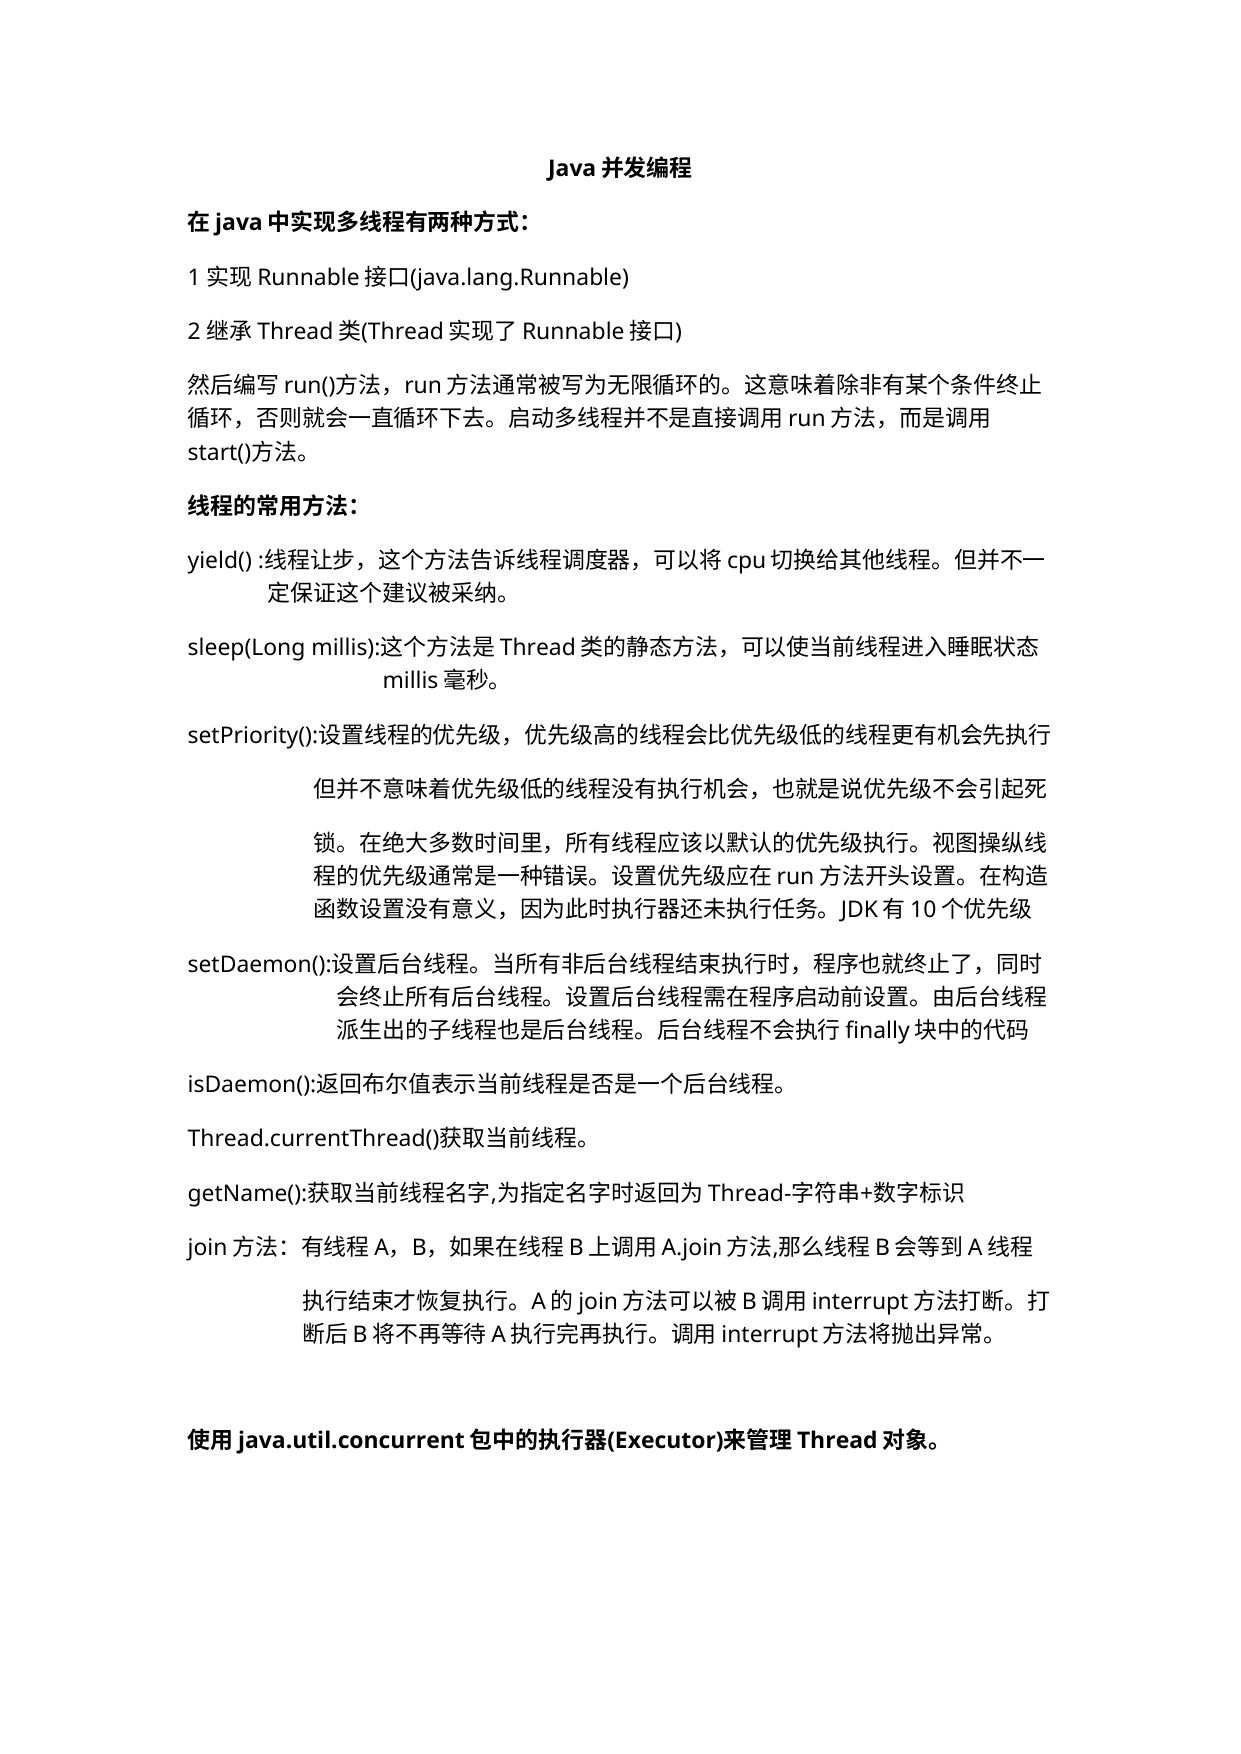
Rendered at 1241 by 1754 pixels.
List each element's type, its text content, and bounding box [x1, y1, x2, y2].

text 1 实现Runnable接口(java.lang.Runnable) [187, 258, 1053, 292]
text setDaemon():设置后台线程。当所有非后台线程结束执行时，程序也就终止了，同时会终止所有后台线程。设置后台线程需在程序启动前设置。由后台线程派生出的子线程也是后台线程。后台线程不会执行finally块中的代码 [187, 945, 1053, 1045]
text getName():获取当前线程名字,为指定名字时返回为Thread-字符串+数字标识 [187, 1174, 1053, 1208]
text join方法：有线程A，B，如果在线程B上调用A.join方法,那么线程B会等到A线程 [187, 1229, 1053, 1262]
text 然后编写run()方法，run方法通常被写为无限循环的。这意味着除非有某个条件终止循环，否则就会一直循环下去。启动多线程并不是直接调用run方法，而是调用start()方法。 [187, 367, 1053, 467]
text 锁。在绝大多数时间里，所有线程应该以默认的优先级执行。视图操纵线程的优先级通常是一种错误。设置优先级应在run方法开头设置。在构造函数设置没有意义，因为此时执行器还未执行任务。JDK有10个优先级 [313, 825, 1053, 924]
text 2 继承Thread类(Thread实现了Runnable接口) [187, 312, 1053, 346]
text 使用java.util.concurrent包中的执行器(Executor)来管理Thread对象。 [187, 1422, 1053, 1456]
text 但并不意味着优先级低的线程没有执行机会，也就是说优先级不会引起死 [313, 771, 1053, 804]
text 在java中实现多线程有两种方式： [187, 204, 1053, 237]
text Java并发编程 [187, 150, 1053, 183]
text Thread.currentThread()获取当前线程。 [187, 1120, 1053, 1154]
text 线程的常用方法： [187, 487, 1053, 521]
text 执行结束才恢复执行。A的join方法可以被B调用interrupt方法打断。打断后B将不再等待A执行完再执行。调用interrupt方法将抛出异常。 [302, 1283, 1053, 1349]
text setPriority():设置线程的优先级，优先级高的线程会比优先级低的线程更有机会先执行 [187, 716, 1053, 750]
text isDaemon():返回布尔值表示当前线程是否是一个后台线程。 [187, 1066, 1053, 1099]
text yield() :线程让步，这个方法告诉线程调度器，可以将cpu切换给其他线程。但并不一定保证这个建议被采纳。 [187, 542, 1053, 608]
text sleep(Long millis):这个方法是Thread类的静态方法，可以使当前线程进入睡眠状态millis毫秒。 [187, 629, 1053, 696]
